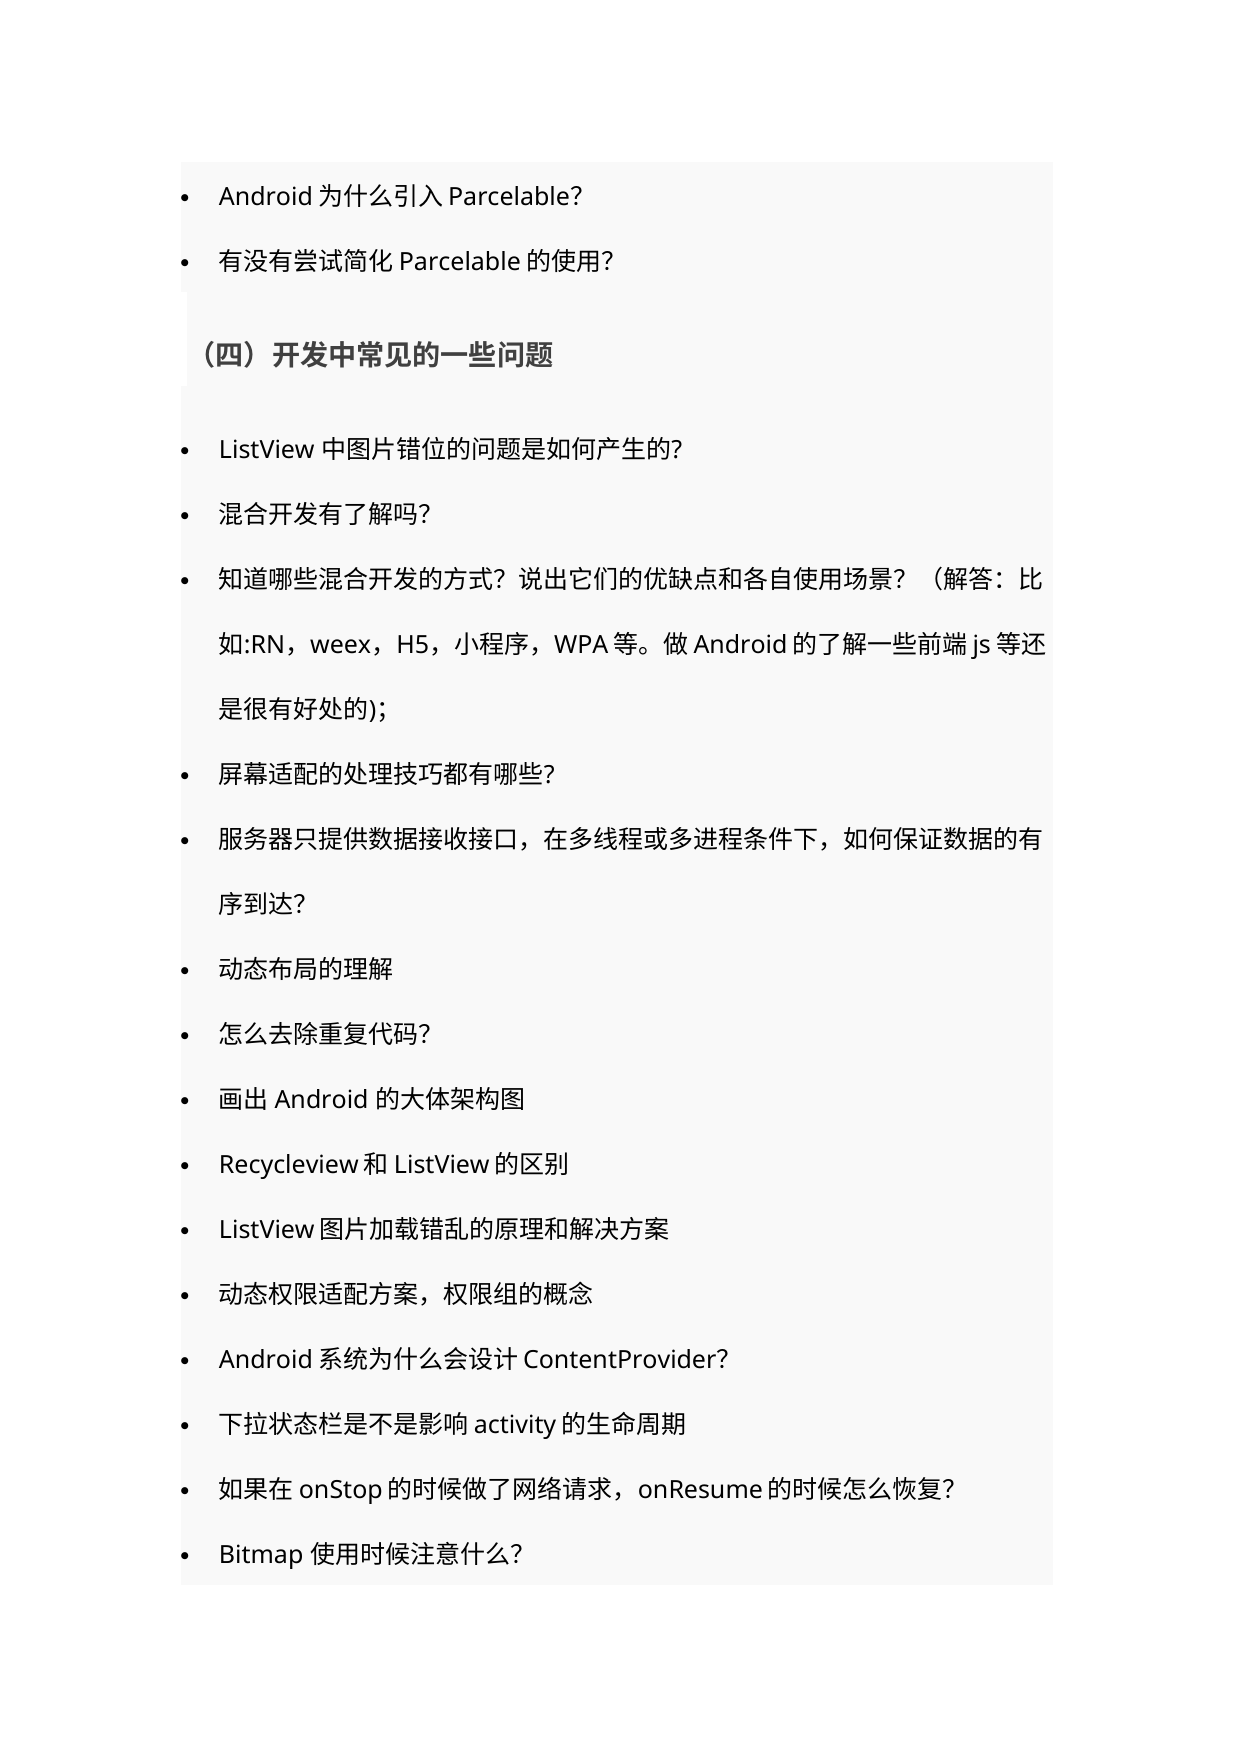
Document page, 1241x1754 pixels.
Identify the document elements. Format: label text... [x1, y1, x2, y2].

list Bitmap 使用时候注意什么？ [181, 1520, 1053, 1585]
list Recycleview和ListView的区别 [181, 1130, 1053, 1195]
list 屏幕适配的处理技巧都有哪些? [181, 740, 1053, 805]
text （四）开发中常见的一些问题 [187, 321, 1053, 386]
list 动态权限适配方案，权限组的概念 [181, 1260, 1053, 1325]
list 有没有尝试简化Parcelable的使用？ [181, 227, 1053, 292]
list 如果在onStop的时候做了网络请求，onResume的时候怎么恢复？ [181, 1455, 1053, 1520]
list 知道哪些混合开发的方式？说出它们的优缺点和各自使用场景？（解答：比如:RN，weex，H5，小程序，WPA等。做Android的了解一些前端js等还是很有好处的)； [181, 545, 1053, 740]
list 服务器只提供数据接收接口，在多线程或多进程条件下，如何保证数据的有序到达？ [181, 805, 1053, 935]
list 怎么去除重复代码？ [181, 1000, 1053, 1065]
list 画出 Android 的大体架构图 [181, 1065, 1053, 1130]
list 下拉状态栏是不是影响activity的生命周期 [181, 1390, 1053, 1455]
list ListView图片加载错乱的原理和解决方案 [181, 1195, 1053, 1260]
list ListView 中图片错位的问题是如何产生的? [181, 415, 1053, 480]
list Android为什么引入Parcelable？ [181, 162, 1053, 227]
list 混合开发有了解吗？ [181, 480, 1053, 545]
list Android系统为什么会设计ContentProvider？ [181, 1325, 1053, 1390]
list 动态布局的理解 [181, 935, 1053, 1000]
